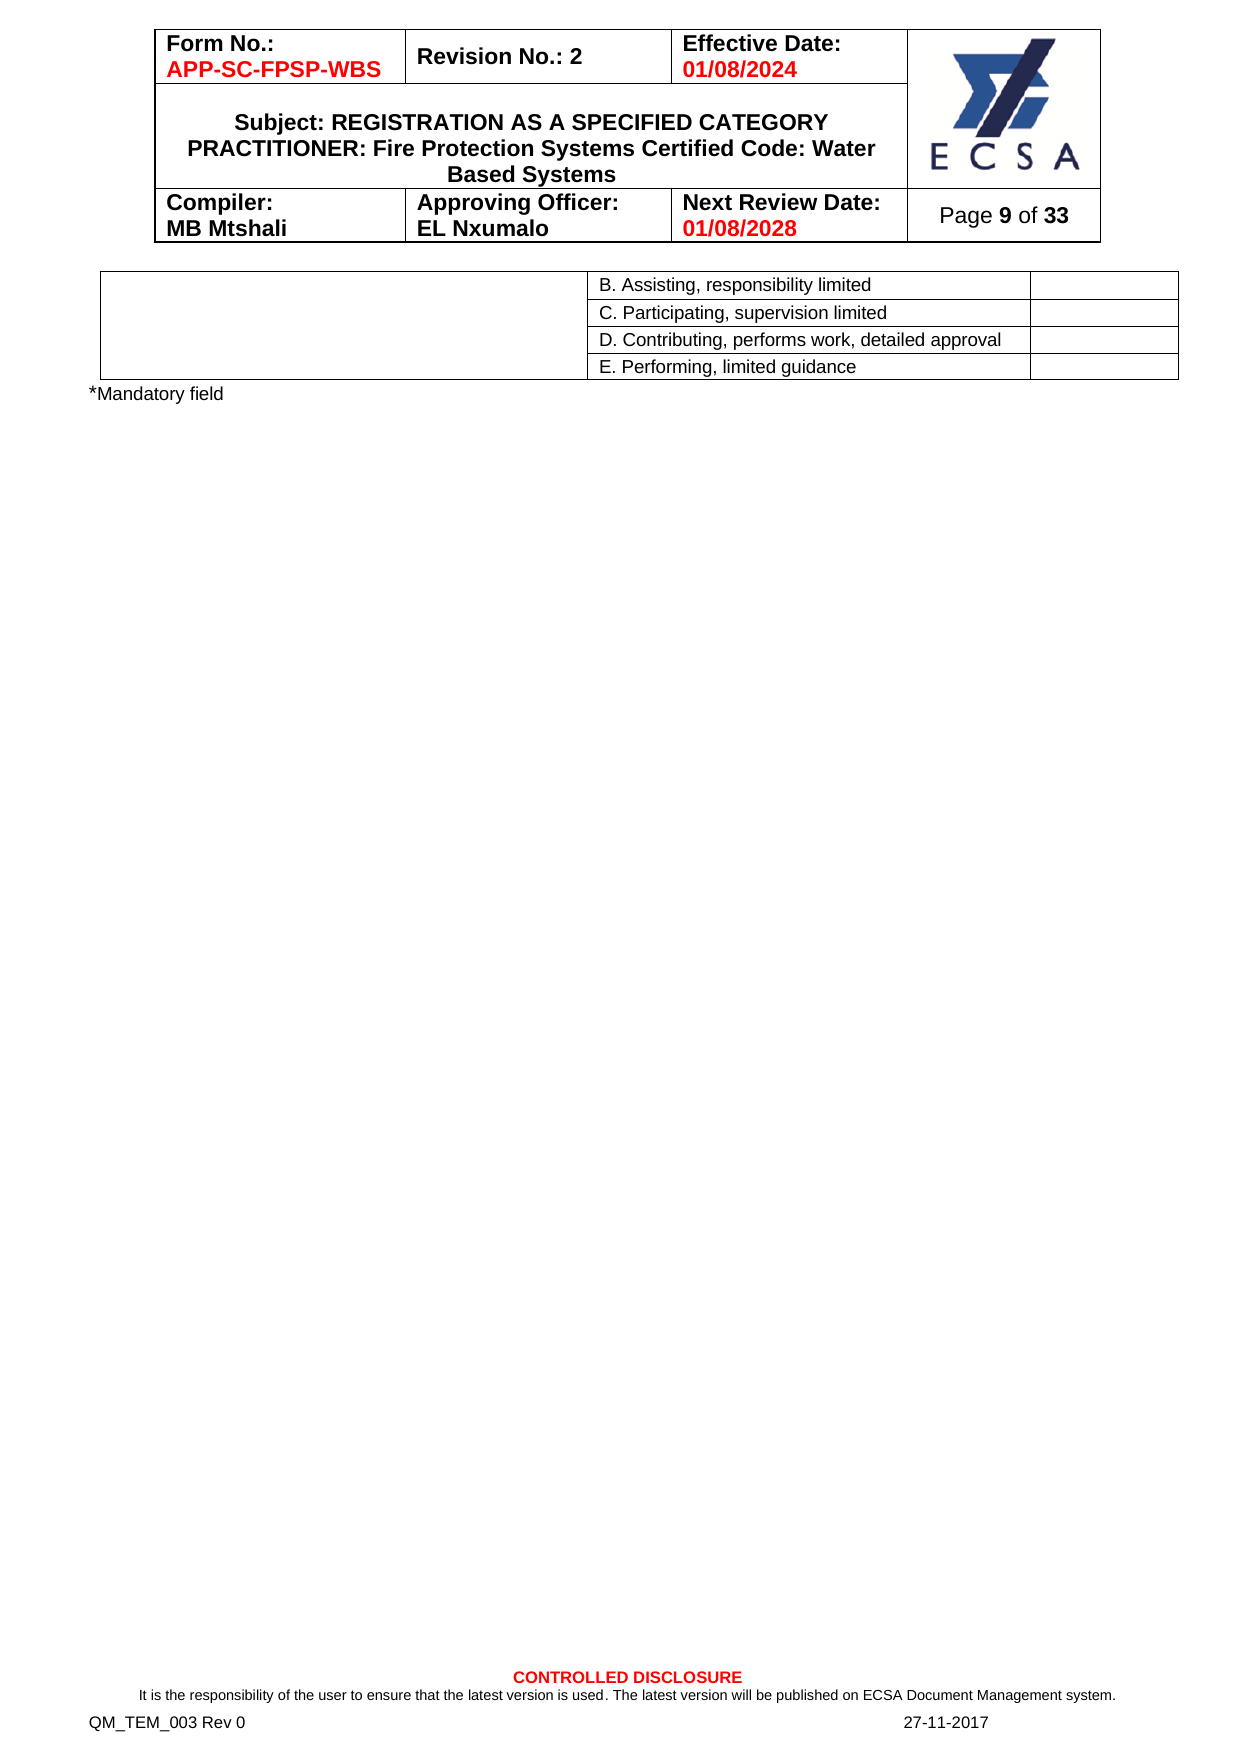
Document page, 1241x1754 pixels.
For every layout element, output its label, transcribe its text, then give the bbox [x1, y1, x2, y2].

table_cell [1031, 272, 1178, 299]
table_cell [1031, 300, 1178, 326]
text *Mandatory field [89, 380, 1166, 404]
table_cell [1031, 327, 1178, 353]
table_cell D. Contributing, performs work, detailed approval [588, 327, 1030, 353]
picture [924, 38, 1084, 179]
table_cell [1031, 354, 1178, 379]
table_cell E. Performing, limited guidance [588, 354, 1030, 379]
table_cell C. Participating, supervision limited [588, 300, 1030, 326]
table_cell B. Assisting, responsibility limited [588, 272, 1030, 299]
